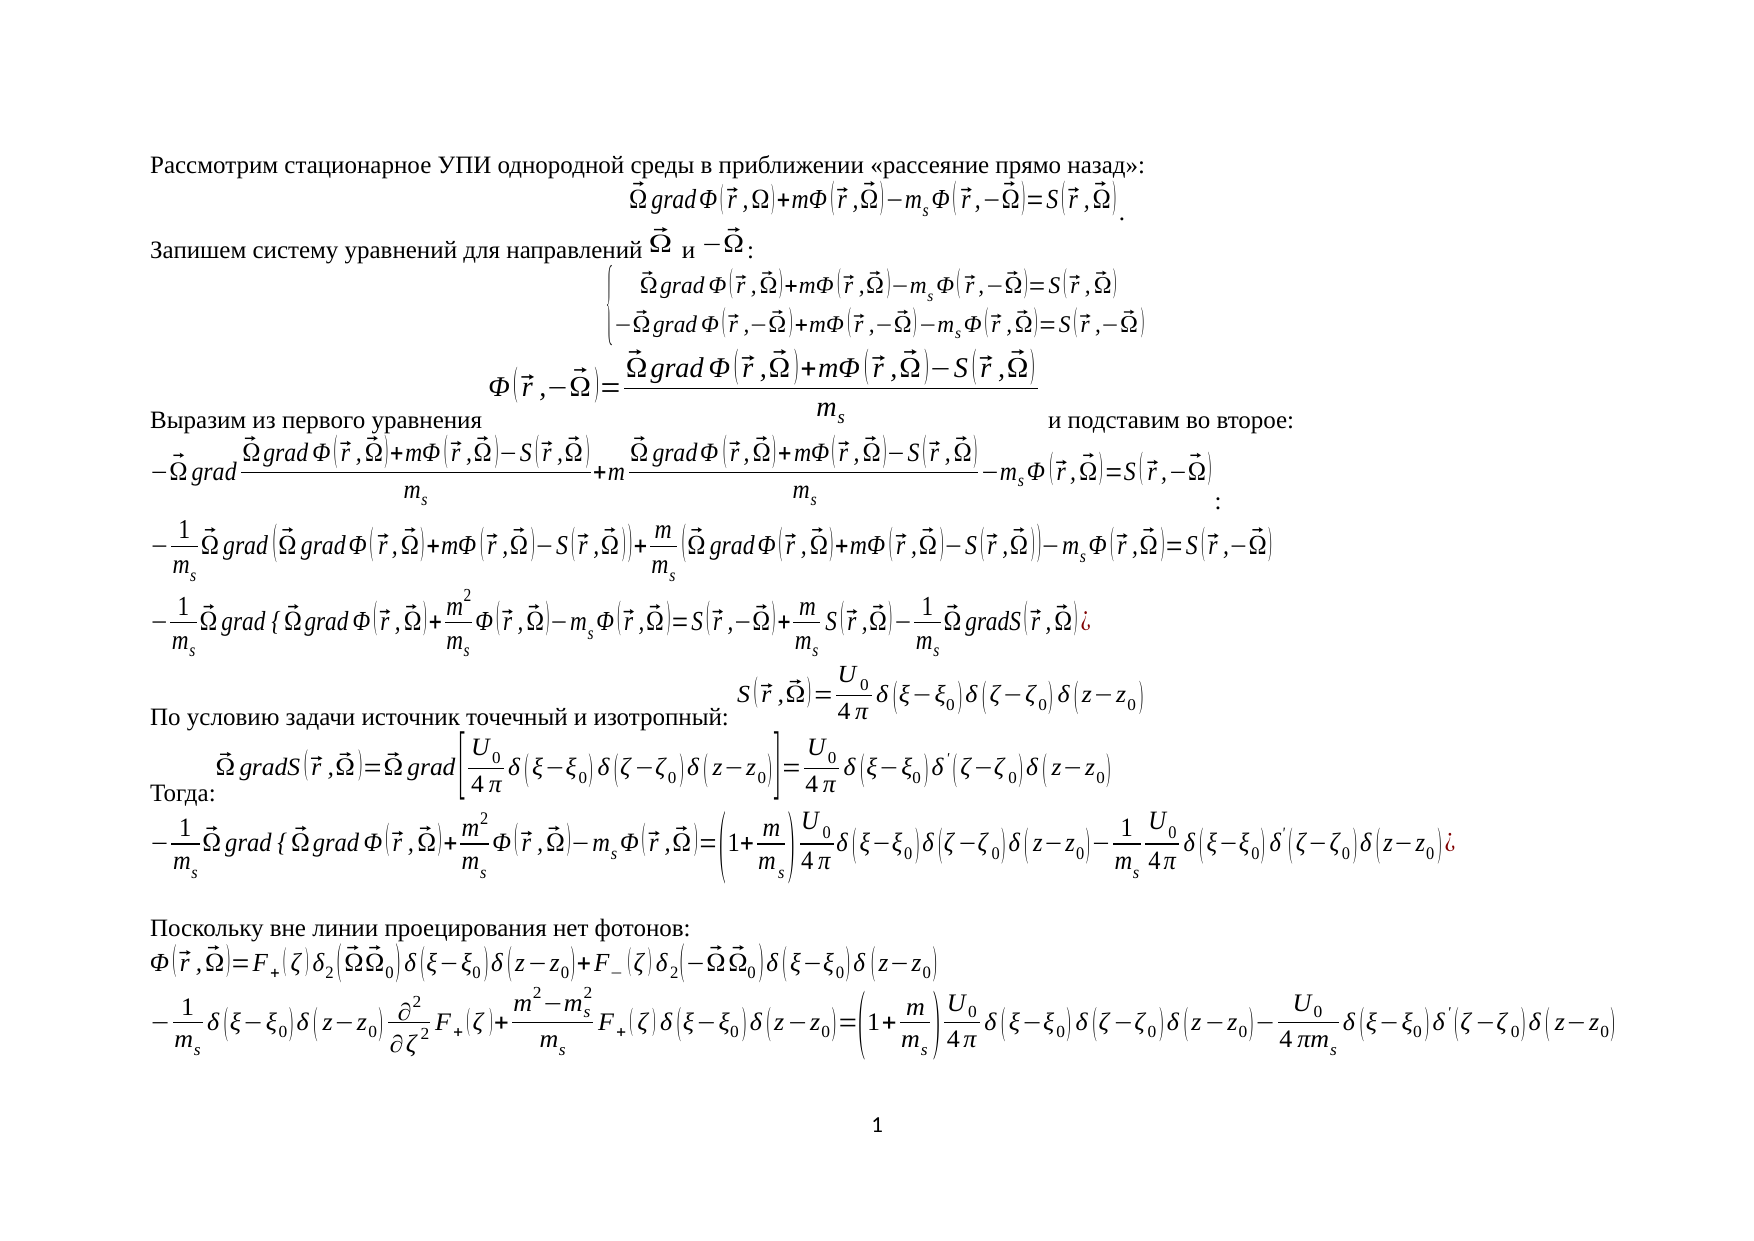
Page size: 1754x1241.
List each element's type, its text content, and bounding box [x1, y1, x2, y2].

text Тогда: [150, 730, 1604, 807]
text Выразим из первого уравнения и подставим во второе: [150, 347, 1604, 434]
text Запишем систему уравнений для направлений и : [150, 226, 1604, 264]
text По условию задачи источник точечный и изотропный: [150, 661, 1604, 730]
text Поскольку вне линии проецирования нет фотонов: [150, 913, 1604, 942]
text . [150, 179, 1604, 226]
text Рассмотрим стационарное УПИ однородной среды в приближении «рассеяние прямо назад»: [150, 150, 1604, 179]
text : [150, 434, 1604, 515]
